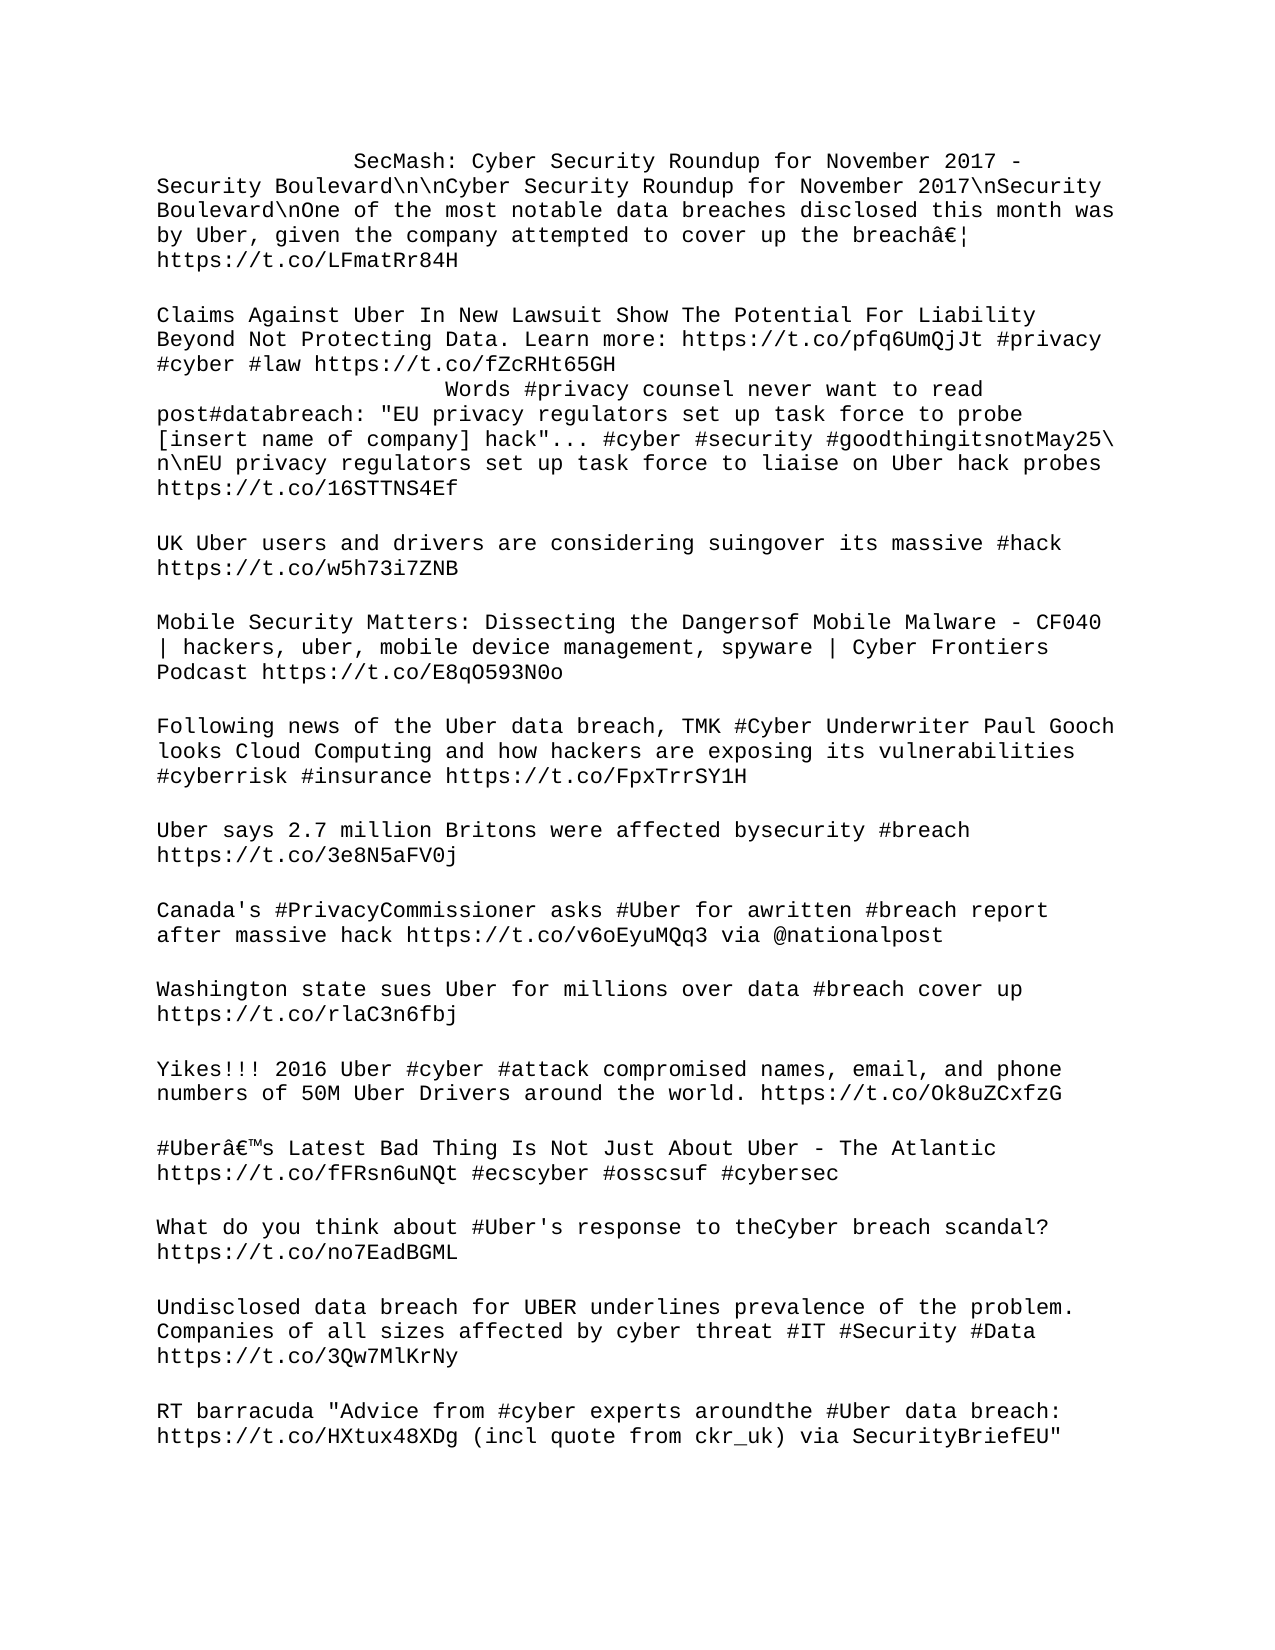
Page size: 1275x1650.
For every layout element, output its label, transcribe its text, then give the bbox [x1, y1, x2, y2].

text Washington state sues Uber for millions over data #breach cover up https://t.co/rlaC3n6fbj [156, 948, 1118, 1028]
text Following news of the Uber data breach, TMK #Cyber Underwriter Paul Gooch looks Cloud Computing and how hackers are exposing its vulnerabilities #cyberrisk #insurance https://t.co/FpxTrrSY1H [156, 686, 1118, 790]
text Canada's #PrivacyCommissioner asks #Uber for awritten #breach report after massive hack https://t.co/v6oEyuMQq3 via @nationalpost [156, 869, 1118, 948]
text Yikes!!! 2016 Uber #cyber #attack compromised names, email, and phone numbers of 50M Uber Drivers around the world. https://t.co/Ok8uZCxfzG [156, 1028, 1118, 1107]
text What do you think about #Uber's response to theCyber breach scandal? https://t.co/no7EadBGML [156, 1187, 1118, 1266]
text Undisclosed data breach for UBER underlines prevalence of the problem. Companies of all sizes affected by cyber threat #IT #Security #Data https://t.co/3Qw7MlKrNy [156, 1266, 1118, 1370]
text UK Uber users and drivers are considering suingover its massive #hack https://t.co/w5h73i7ZNB [156, 502, 1118, 581]
text Mobile Security Matters: Dissecting the Dangersof Mobile Malware - CF040 | hackers, uber, mobile device management, spyware | Cyber Frontiers Podcast https://t.co/E8qO593N0o [156, 581, 1118, 686]
text Claims Against Uber In New Lawsuit Show The Potential For Liability Beyond Not Protecting Data. Learn more: https://t.co/pfq6UmQjJt #privacy #cyber #law https://t.co/fZcRHt65GH [156, 274, 1118, 378]
text #Uberâ€™s Latest Bad Thing Is Not Just About Uber - The Atlantic https://t.co/fFRsn6uNQt #ecscyber #osscsuf #cybersec [156, 1107, 1118, 1187]
text Words #privacy counsel never want to read post#databreach: "EU privacy regulators set up task force to probe [insert name of company] hack"... #cyber #security #goodthingitsnotMay25\n\nEU privacy regulators set up task force to liaise on Uber hack probes https://t.co/16STTNS4Ef [156, 378, 1118, 502]
text Uber says 2.7 million Britons were affected bysecurity #breach https://t.co/3e8N5aFV0j [156, 790, 1118, 869]
text RT barracuda "Advice from #cyber experts aroundthe #Uber data breach: https://t.co/HXtux48XDg (incl quote from ckr_uk) via SecurityBriefEU" [156, 1370, 1118, 1449]
text SecMash: Cyber Security Roundup for November 2017 - Security Boulevard\n\nCyber Security Roundup for November 2017\nSecurity Boulevard\nOne of the most notable data breaches disclosed this month was by Uber, given the company attempted to cover up the breachâ€¦ https://t.co/LFmatRr84H [156, 150, 1118, 274]
